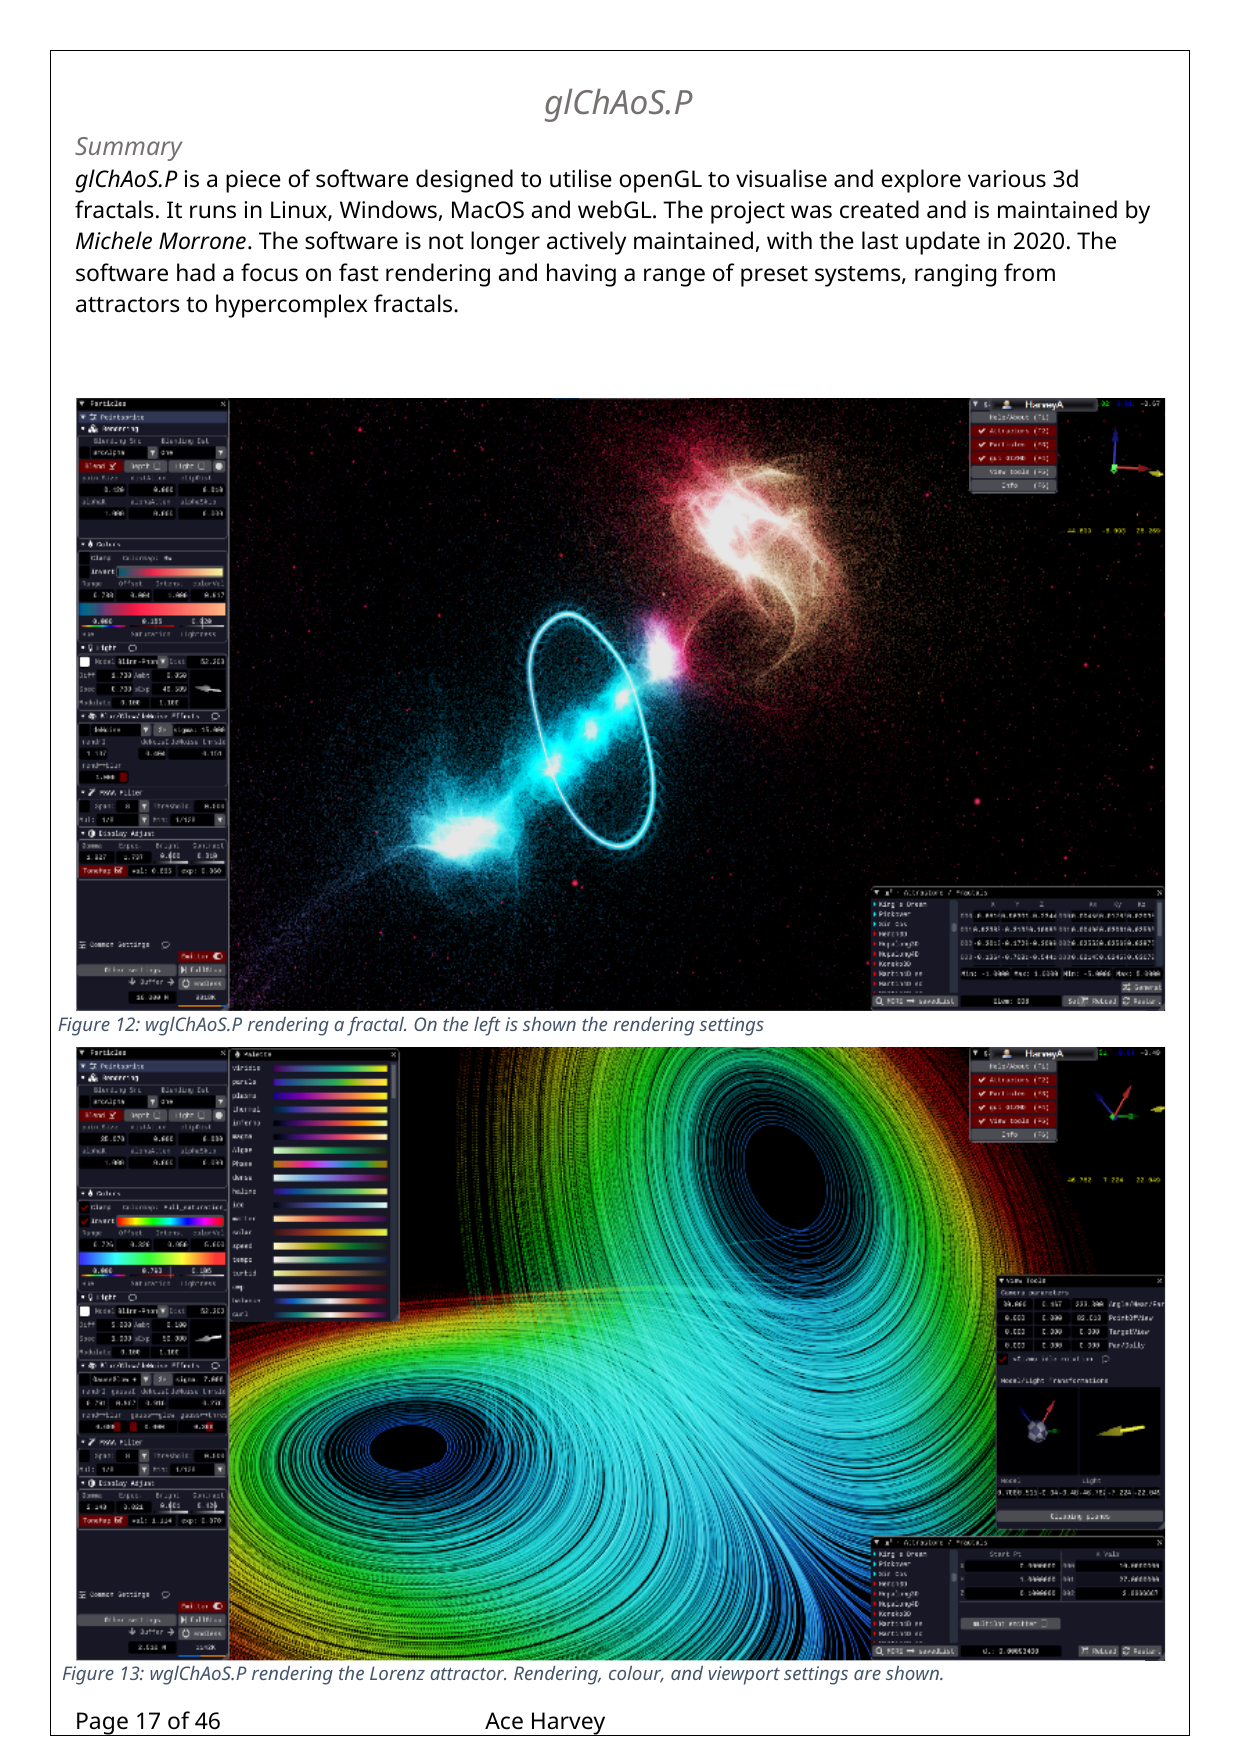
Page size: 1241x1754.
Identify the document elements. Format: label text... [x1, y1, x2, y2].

picture [76, 1047, 1166, 1661]
picture [76, 398, 1166, 1011]
subtitle Summary [75, 129, 1165, 163]
text glChAoS.P is a piece of software designed to utilise openGL to visualise and explore various 3d fractals. It runs in Linux, Windows, MacOS and webGL. The project was created and is maintained by Michele Morrone. The software is not longer actively maintained, with the last update in 2020. The software had a focus on fast rendering and having a range of preset systems, ranging from attractors to hypercomplex fractals. [75, 163, 1165, 319]
subtitle glChAoS.P [75, 79, 1165, 124]
